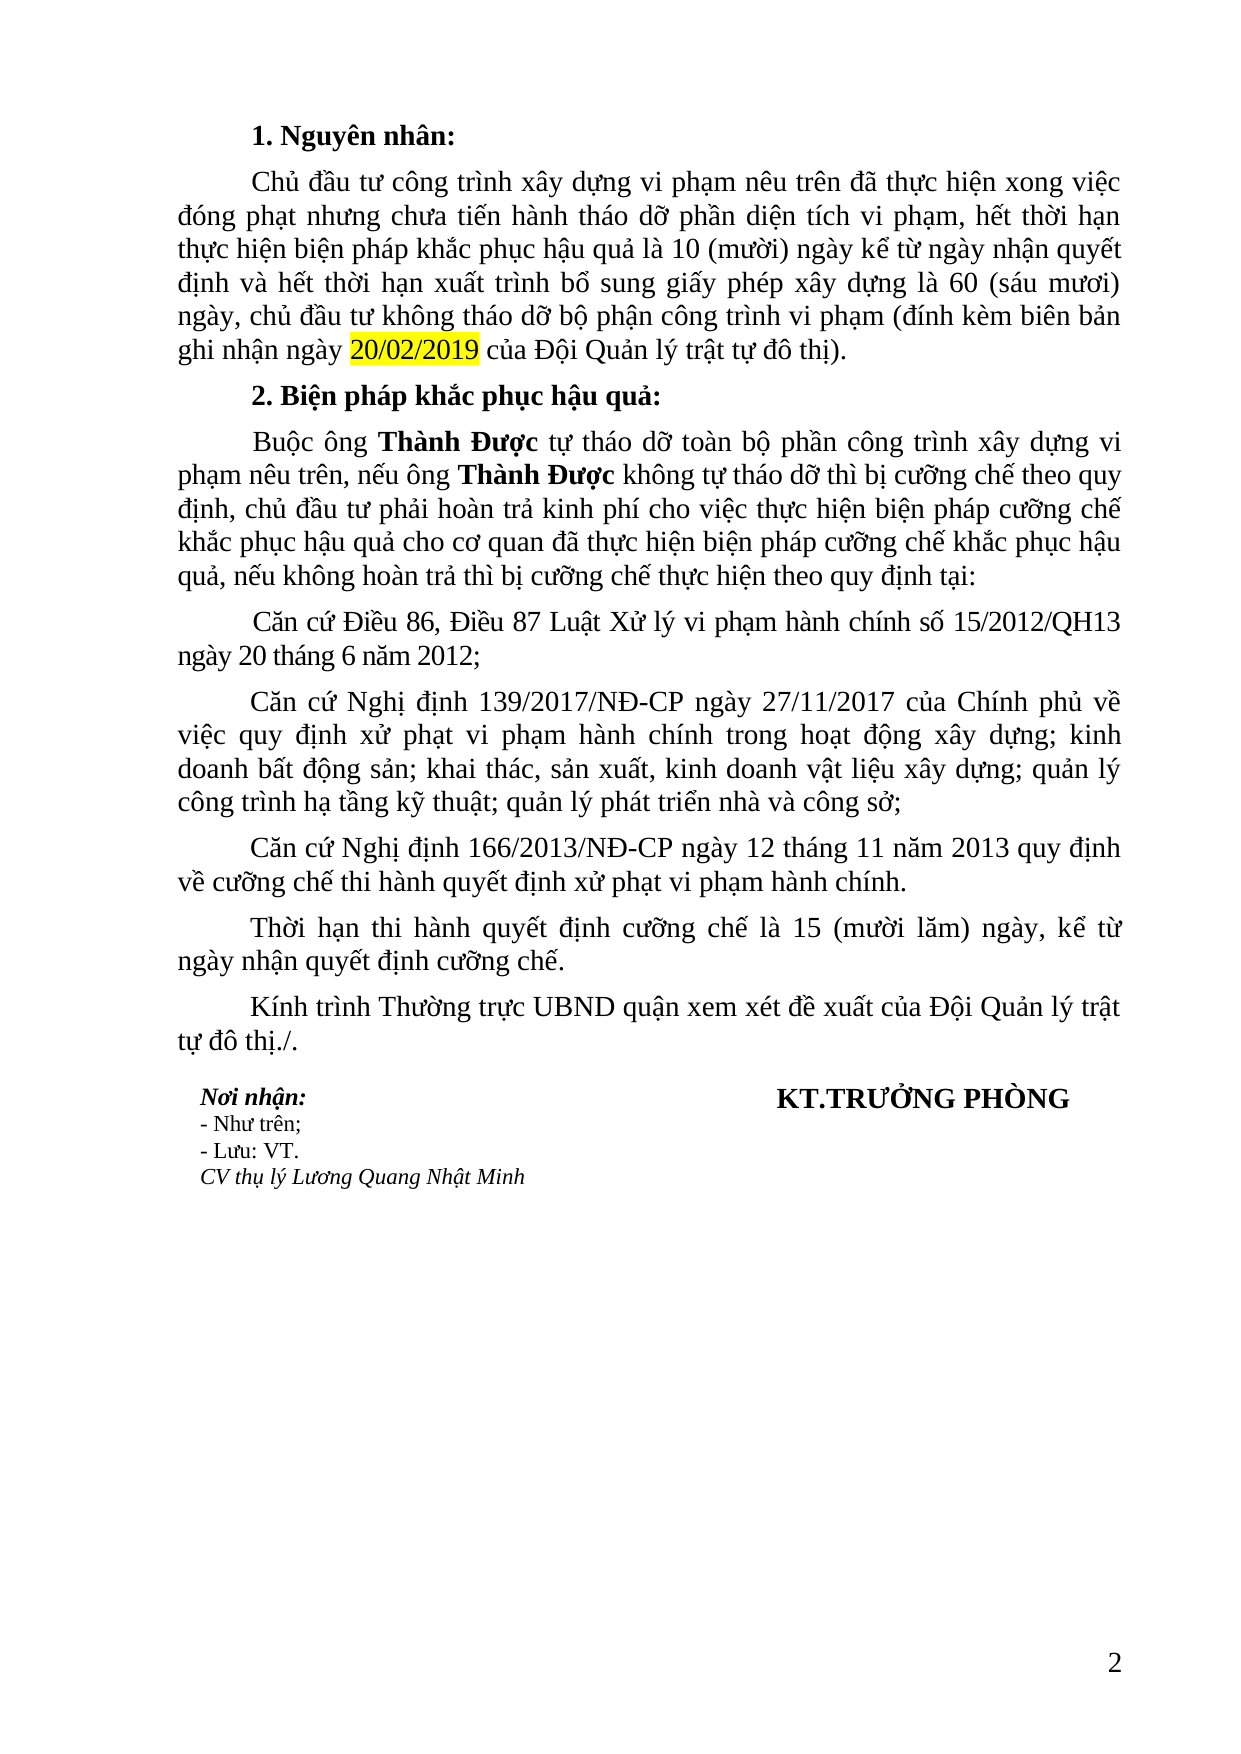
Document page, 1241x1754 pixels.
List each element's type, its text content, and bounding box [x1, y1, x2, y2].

text 2. Biện pháp khắc phục hậu quả: [177, 378, 1122, 411]
table_header Nơi nhận: - Như trên; - Lưu: VT. CV thụ lý Lương Quang Nhật Minh [189, 1082, 684, 1283]
text Thời hạn thi hành quyết định cưỡng chế là 15 (mười lăm) ngày, kể từ ngày nhận quyết định cưỡng chế. [177, 910, 1122, 977]
text Căn cứ Nghị định 166/2013/NĐ-CP ngày 12 tháng 11 năm 2013 quy định về cưỡng chế thi hành quyết định xử phạt vi phạm hành chính. [177, 830, 1122, 897]
text Kính trình Thường trực UBND quận xem xét đề xuất của Đội Quản lý trật tự đô thị./. [177, 989, 1122, 1057]
table_header KT.TRƯỞNG PHÒNG [684, 1082, 1163, 1283]
text 1. Nguyên nhân: [177, 118, 1122, 152]
text Buộc ông Thành Được tự tháo dỡ toàn bộ phần công trình xây dựng vi phạm nêu trên, nếu ông Thành Được không tự tháo dỡ thì bị cưỡng chế theo quy định, chủ đầu tư phải hoàn trả kinh phí cho việc thực hiện biện pháp cưỡng chế khắc phục hậu quả cho cơ quan đã thực hiện biện pháp cưỡng chế khắc phục hậu quả, nếu không hoàn trả thì bị cưỡng chế thực hiện theo quy định tại: [177, 424, 1122, 592]
text Căn cứ Nghị định 139/2017/NĐ-CP ngày 27/11/2017 của Chính phủ về việc quy định xử phạt vi phạm hành chính trong hoạt động xây dựng; kinh doanh bất động sản; khai thác, sản xuất, kinh doanh vật liệu xây dựng; quản lý công trình hạ tầng kỹ thuật; quản lý phát triển nhà và công sở; [177, 684, 1122, 818]
text Chủ đầu tư công trình xây dựng vi phạm nêu trên đã thực hiện xong việc đóng phạt nhưng chưa tiến hành tháo dỡ phần diện tích vi phạm, hết thời hạn thực hiện biện pháp khắc phục hậu quả là 10 (mười) ngày kể từ ngày nhận quyết định và hết thời hạn xuất trình bổ sung giấy phép xây dựng là 60 (sáu mươi) ngày, chủ đầu tư không tháo dỡ bộ phận công trình vi phạm (đính kèm biên bản ghi nhận ngày 20/02/2019 của Đội Quản lý trật tự đô thị). [177, 164, 1122, 365]
text Căn cứ Điều 86, Điều 87 Luật Xử lý vi phạm hành chính số 15/2012/QH13 ngày 20 tháng 6 năm 2012; [177, 604, 1122, 671]
